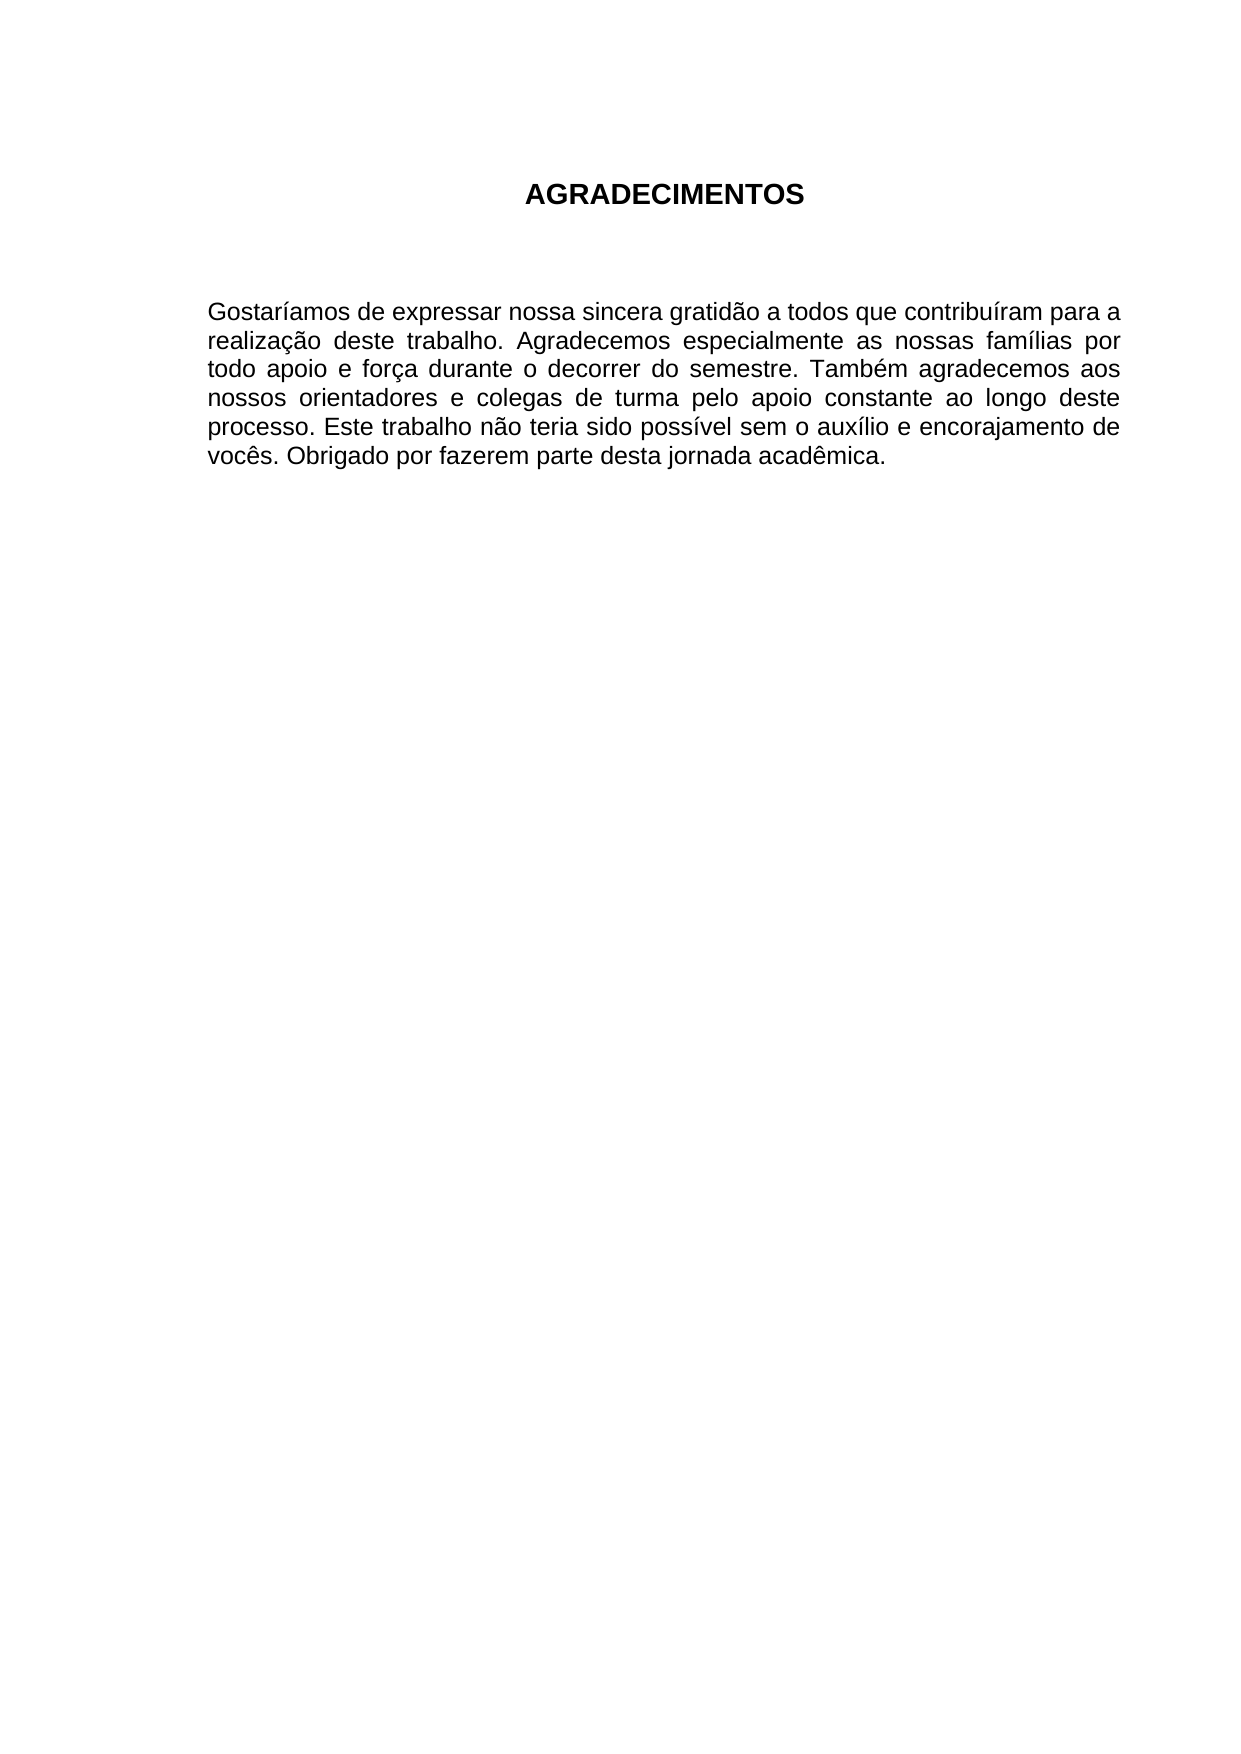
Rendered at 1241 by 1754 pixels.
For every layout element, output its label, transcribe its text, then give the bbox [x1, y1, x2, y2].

text AGRADECIMENTOS [207, 177, 1122, 211]
text Gostaríamos de expressar nossa sincera gratidão a todos que contribuíram para a realização deste trabalho. Agradecemos especialmente as nossas famílias por todo apoio e força durante o decorrer do semestre. Também agradecemos aos nossos orientadores e colegas de turma pelo apoio constante ao longo deste processo. Este trabalho não teria sido possível sem o auxílio e encorajamento de vocês. Obrigado por fazerem parte desta jornada acadêmica. [207, 297, 1122, 469]
